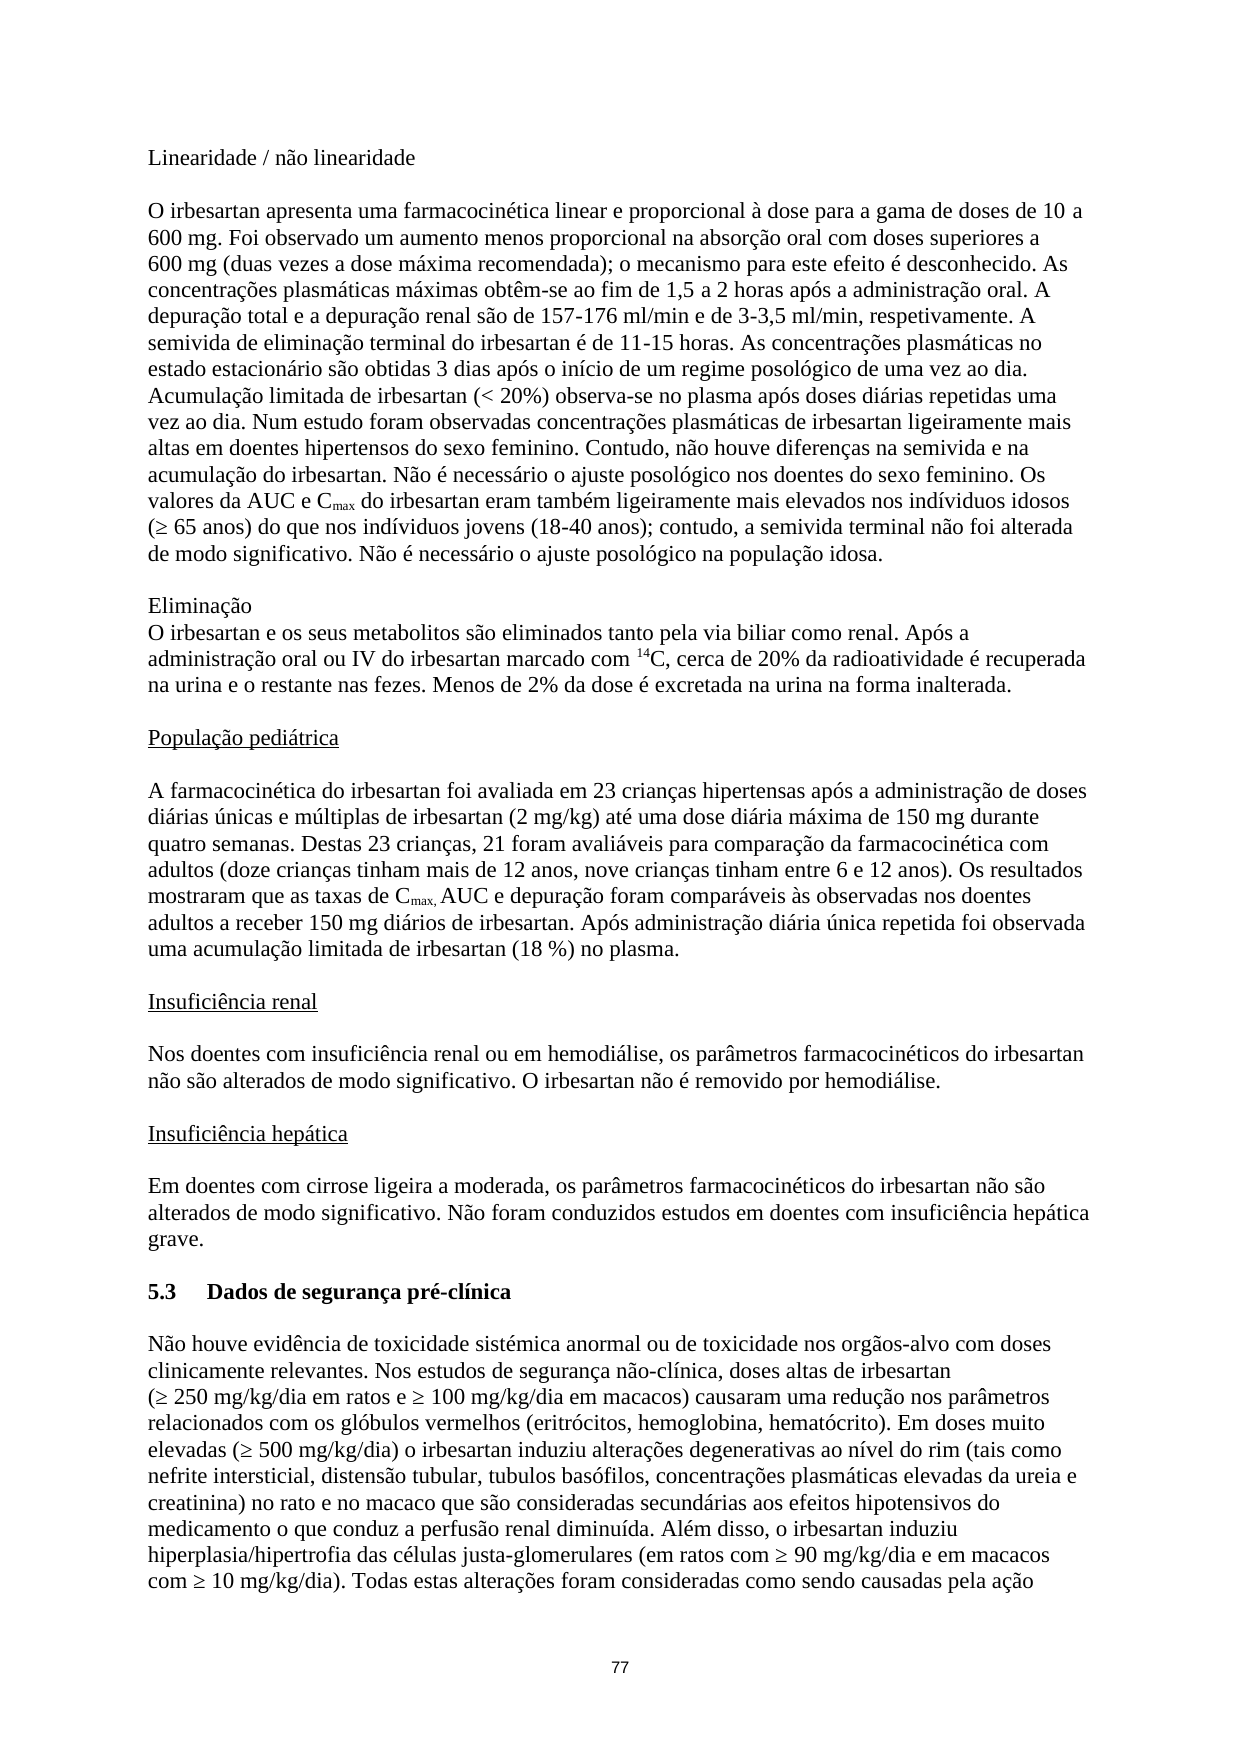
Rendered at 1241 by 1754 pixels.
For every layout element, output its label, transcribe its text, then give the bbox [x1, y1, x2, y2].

text Insuficiência renal [148, 988, 1093, 1014]
text Nos doentes com insuficiência renal ou em hemodiálise, os parâmetros farmacocinéticos do irbesartan não são alterados de modo significativo. O irbesartan não é removido por hemodiálise. [148, 1041, 1093, 1093]
text O irbesartan e os seus metabolitos são eliminados tanto pela via biliar como renal. Após a administração oral ou IV do irbesartan marcado com 14C, cerca de 20% da radioatividade é recuperada na urina e o restante nas fezes. Menos de 2% da dose é excretada na urina na forma inalterada. [148, 619, 1093, 698]
text O irbesartan apresenta uma farmacocinética linear e proporcional à dose para a gama de doses de 10 a 600 mg. Foi observado um aumento menos proporcional na absorção oral com doses superiores a 600 mg (duas vezes a dose máxima recomendada); o mecanismo para este efeito é desconhecido. As concentrações plasmáticas máximas obtêm-se ao fim de 1,5 a 2 horas após a administração oral. A depuração total e a depuração renal são de 157-176 ml/min e de 3-3,5 ml/min, respetivamente. A semivida de eliminação terminal do irbesartan é de 11-15 horas. As concentrações plasmáticas no estado estacionário são obtidas 3 dias após o início de um regime posológico de uma vez ao dia. Acumulação limitada de irbesartan (< 20%) observa-se no plasma após doses diárias repetidas uma vez ao dia. Num estudo foram observadas concentrações plasmáticas de irbesartan ligeiramente mais altas em doentes hipertensos do sexo feminino. Contudo, não houve diferenças na semivida e na acumulação do irbesartan. Não é necessário o ajuste posológico nos doentes do sexo feminino. Os valores da AUC e Cmax do irbesartan eram também ligeiramente mais elevados nos indíviduos idosos (≥ 65 anos) do que nos indíviduos jovens (18-40 anos); contudo, a semivida terminal não foi alterada de modo significativo. Não é necessário o ajuste posológico na população idosa. [148, 197, 1093, 566]
text População pediátrica [148, 724, 1093, 751]
text Insuficiência hepática [148, 1119, 1093, 1146]
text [148, 1330, 1093, 1594]
subtitle 5.3 Dados de segurança pré-clínica [148, 1278, 1093, 1304]
text A farmacocinética do irbesartan foi avaliada em 23 crianças hipertensas após a administração de doses diárias únicas e múltiplas de irbesartan (2 mg/kg) até uma dose diária máxima de 150 mg durante quatro semanas. Destas 23 crianças, 21 foram avaliáveis para comparação da farmacocinética com adultos (doze crianças tinham mais de 12 anos, nove crianças tinham entre 6 e 12 anos). Os resultados mostraram que as taxas de Cmax, AUC e depuração foram comparáveis às observadas nos doentes adultos a receber 150 mg diários de irbesartan. Após administração diária única repetida foi observada uma acumulação limitada de irbesartan (18 %) no plasma. [148, 777, 1093, 961]
text Em doentes com cirrose ligeira a moderada, os parâmetros farmacocinéticos do irbesartan não são alterados de modo significativo. Não foram conduzidos estudos em doentes com insuficiência hepática grave. [148, 1172, 1093, 1251]
text Linearidade / não linearidade [148, 144, 1093, 171]
text Eliminação [148, 592, 1093, 619]
